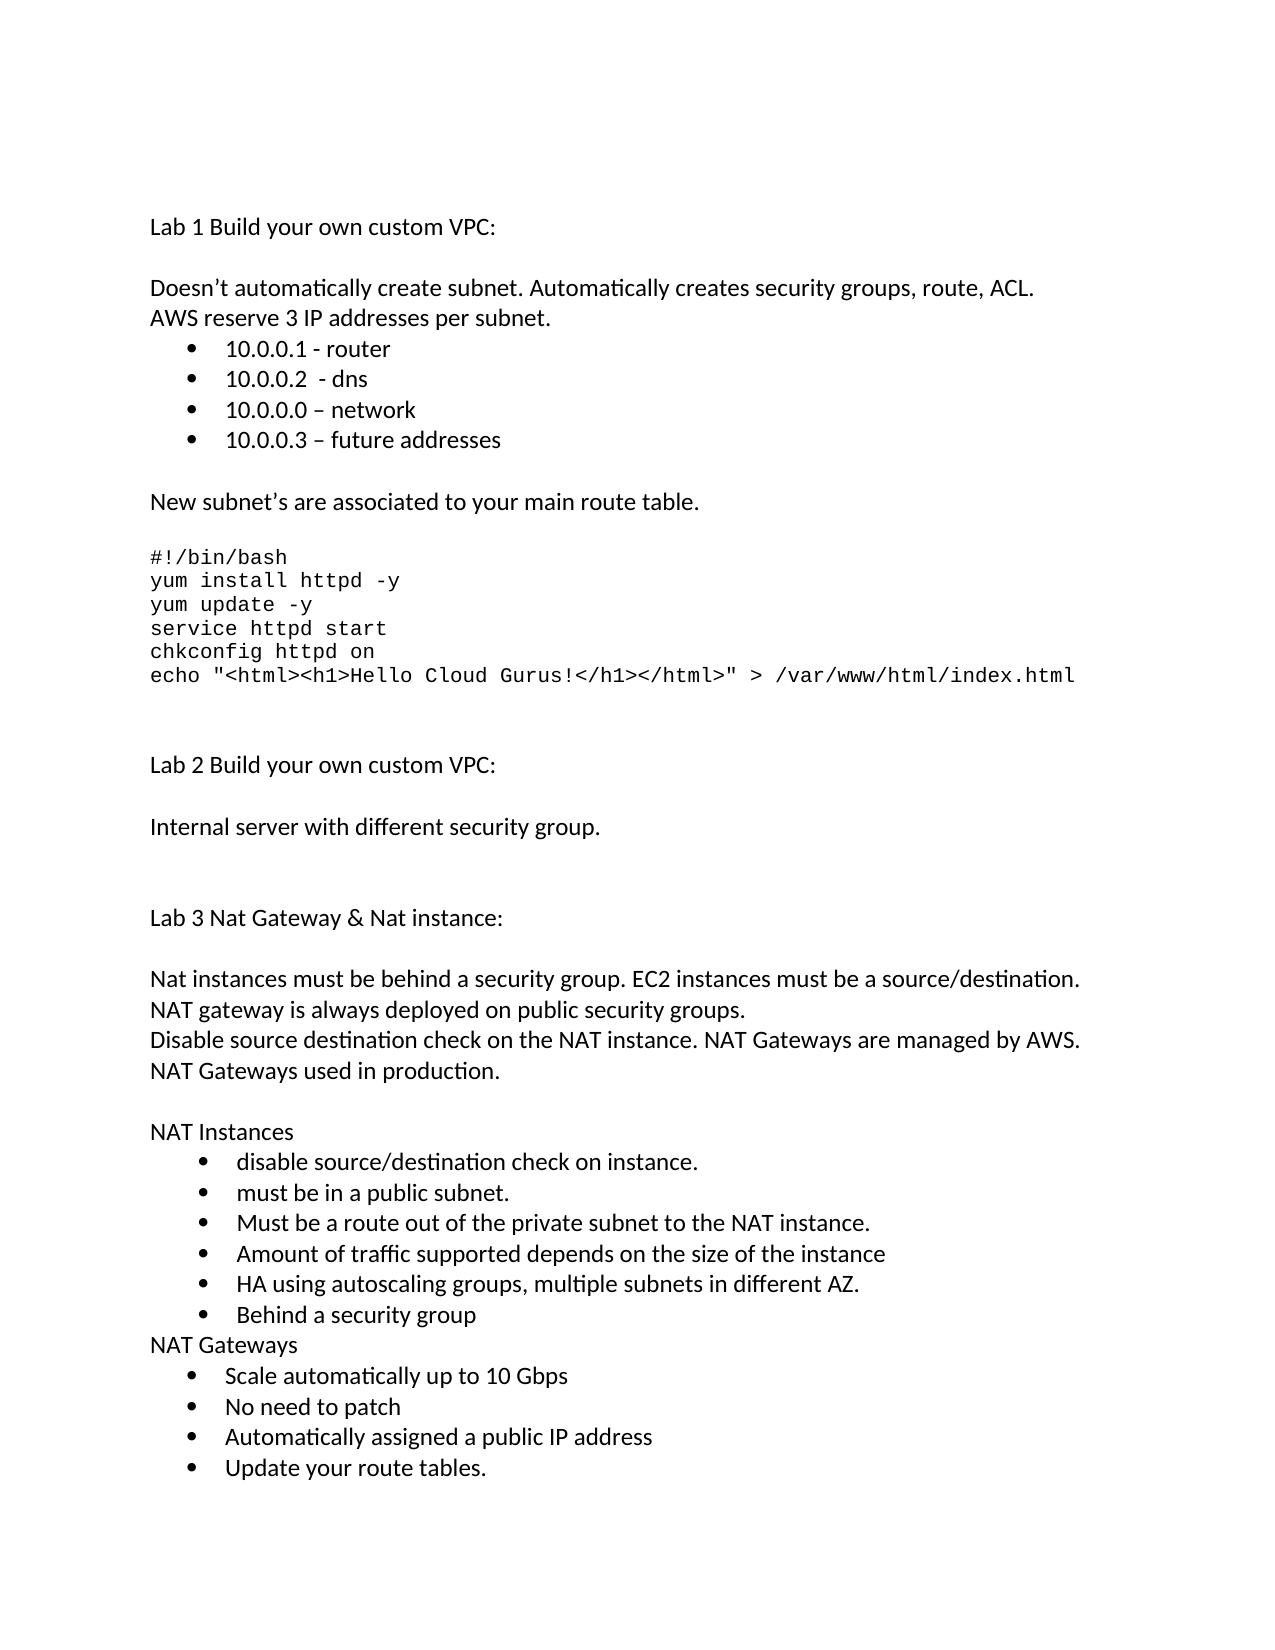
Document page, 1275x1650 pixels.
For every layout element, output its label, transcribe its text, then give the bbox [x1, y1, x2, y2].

text Nat instances must be behind a security group. EC2 instances must be a source/destination. [150, 963, 1125, 994]
text chkconfig httpd on [150, 641, 1125, 665]
text NAT Instances [150, 1116, 1125, 1146]
text New subnet’s are associated to your main route table. [150, 486, 1125, 516]
text AWS reserve 3 IP addresses per subnet. [150, 303, 1125, 333]
list No need to patch [187, 1391, 1125, 1421]
list 10.0.0.2 - dns [187, 364, 1125, 394]
text NAT gateway is always deployed on public security groups. [150, 994, 1125, 1024]
text yum update -y [150, 594, 1125, 618]
text Lab 3 Nat Gateway & Nat instance: [150, 902, 1125, 933]
list 10.0.0.0 – network [187, 394, 1125, 425]
text NAT Gateways used in production. [150, 1055, 1125, 1085]
list Scale automatically up to 10 Gbps [187, 1360, 1125, 1391]
text Doesn’t automatically create subnet. Automatically creates security groups, route, ACL. [150, 272, 1125, 303]
text yum install httpd -y [150, 570, 1125, 594]
text NAT Gateways [150, 1329, 1125, 1360]
list must be in a public subnet. [199, 1177, 1125, 1207]
text Internal server with different security group. [150, 811, 1125, 841]
text Disable source destination check on the NAT instance. NAT Gateways are managed by AWS. [150, 1024, 1125, 1055]
list Behind a security group [199, 1299, 1125, 1329]
list Update your route tables. [187, 1452, 1125, 1482]
list Must be a route out of the private subnet to the NAT instance. [199, 1207, 1125, 1238]
list 10.0.0.3 – future addresses [187, 425, 1125, 455]
list Automatically assigned a public IP address [187, 1421, 1125, 1452]
list 10.0.0.1 - router [187, 333, 1125, 364]
list HA using autoscaling groups, multiple subnets in different AZ. [199, 1268, 1125, 1299]
text #!/bin/bash [150, 547, 1125, 570]
list Amount of traffic supported depends on the size of the instance [199, 1238, 1125, 1268]
text service httpd start [150, 618, 1125, 641]
list disable source/destination check on instance. [199, 1146, 1125, 1177]
text Lab 2 Build your own custom VPC: [150, 750, 1125, 780]
text echo "<html><h1>Hello Cloud Gurus!</h1></html>" > /var/www/html/index.html [150, 665, 1125, 689]
text Lab 1 Build your own custom VPC: [150, 211, 1125, 242]
